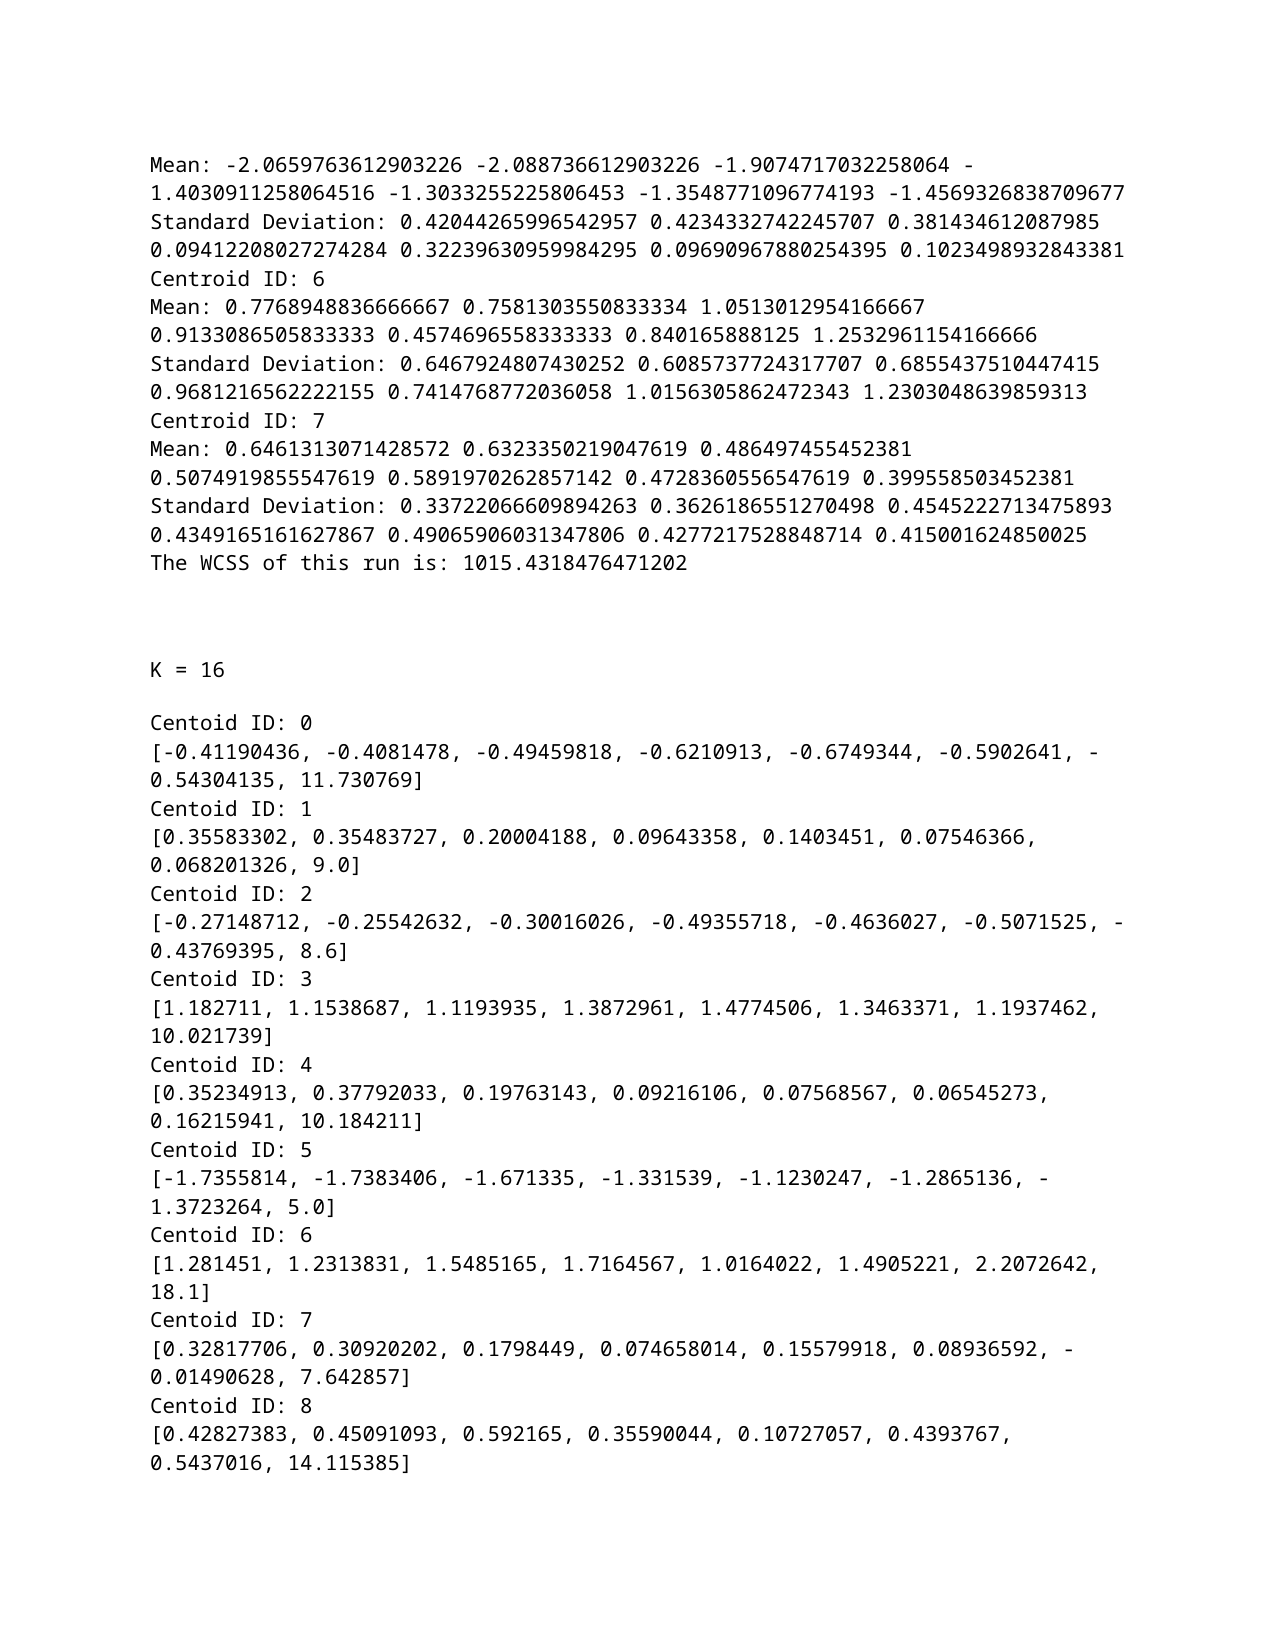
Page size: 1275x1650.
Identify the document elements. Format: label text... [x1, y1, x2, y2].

text Centoid ID: 3 [150, 964, 1125, 993]
text Centoid ID: 6 [150, 1220, 1125, 1249]
text [0.35234913, 0.37792033, 0.19763143, 0.09216106, 0.07568567, 0.06545273, 0.16215941, 10.184211] [150, 1078, 1125, 1135]
text Centoid ID: 0 [150, 708, 1125, 737]
text Standard Deviation: 0.6467924807430252 0.6085737724317707 0.6855437510447415 0.9681216562222155 0.7414768772036058 1.0156305862472343 1.2303048639859313 [150, 349, 1125, 406]
text [0.35583302, 0.35483727, 0.20004188, 0.09643358, 0.1403451, 0.07546366, 0.068201326, 9.0] [150, 822, 1125, 879]
text Centroid ID: 7 [150, 406, 1125, 434]
text Centoid ID: 4 [150, 1050, 1125, 1078]
text Centoid ID: 7 [150, 1306, 1125, 1334]
text The WCSS of this run is: 1015.4318476471202 [150, 548, 1125, 577]
text [1.281451, 1.2313831, 1.5485165, 1.7164567, 1.0164022, 1.4905221, 2.2072642, 18.1] [150, 1249, 1125, 1306]
text [0.42827383, 0.45091093, 0.592165, 0.35590044, 0.10727057, 0.4393767, 0.5437016, 14.115385] [150, 1419, 1125, 1476]
text Centoid ID: 1 [150, 794, 1125, 822]
text Centoid ID: 8 [150, 1391, 1125, 1419]
text Mean: 0.7768948836666667 0.7581303550833334 1.0513012954166667 0.9133086505833333 0.4574696558333333 0.840165888125 1.2532961154166666 [150, 292, 1125, 349]
text Standard Deviation: 0.33722066609894263 0.3626186551270498 0.4545222713475893 0.4349165161627867 0.49065906031347806 0.4277217528848714 0.415001624850025 [150, 491, 1125, 548]
text Centoid ID: 2 [150, 879, 1125, 907]
text K = 16 [150, 655, 1125, 683]
text [1.182711, 1.1538687, 1.1193935, 1.3872961, 1.4774506, 1.3463371, 1.1937462, 10.021739] [150, 993, 1125, 1050]
text Centroid ID: 6 [150, 264, 1125, 292]
text [-0.41190436, -0.4081478, -0.49459818, -0.6210913, -0.6749344, -0.5902641, -0.54304135, 11.730769] [150, 737, 1125, 794]
text [-1.7355814, -1.7383406, -1.671335, -1.331539, -1.1230247, -1.2865136, -1.3723264, 5.0] [150, 1163, 1125, 1220]
text Mean: 0.6461313071428572 0.6323350219047619 0.486497455452381 0.5074919855547619 0.5891970262857142 0.4728360556547619 0.399558503452381 [150, 434, 1125, 491]
text [0.32817706, 0.30920202, 0.1798449, 0.074658014, 0.15579918, 0.08936592, -0.01490628, 7.642857] [150, 1334, 1125, 1391]
text Mean: -2.0659763612903226 -2.088736612903226 -1.9074717032258064 -1.4030911258064516 -1.3033255225806453 -1.3548771096774193 -1.4569326838709677 [150, 150, 1125, 207]
text [-0.27148712, -0.25542632, -0.30016026, -0.49355718, -0.4636027, -0.5071525, -0.43769395, 8.6] [150, 907, 1125, 964]
text Centoid ID: 5 [150, 1135, 1125, 1163]
